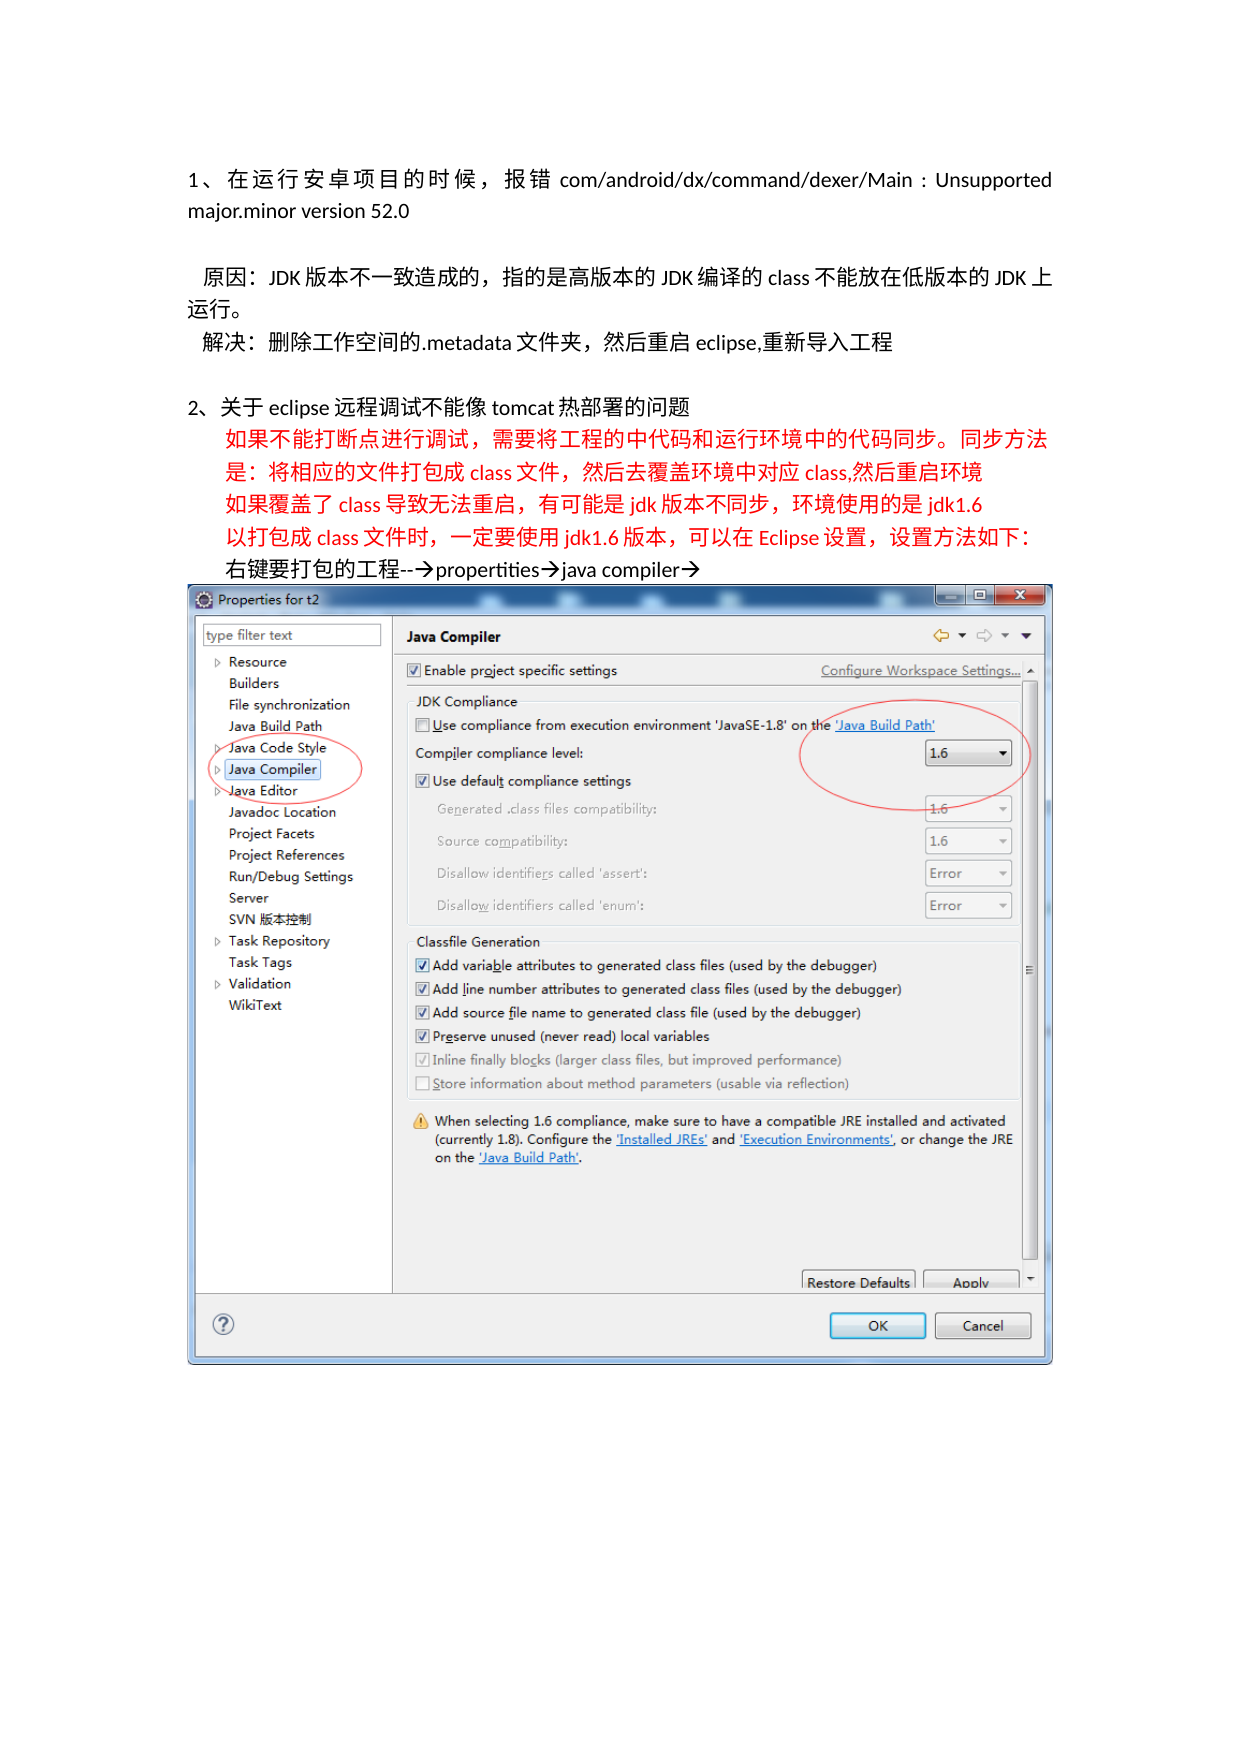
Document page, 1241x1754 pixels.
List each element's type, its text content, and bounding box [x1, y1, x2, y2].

text 1、在运行安卓项目的时候，报错com/android/dx/command/dexer/Main : Unsupported major.minor version 52.0 [187, 162, 1053, 227]
picture [187, 584, 1053, 1365]
list 如果不能打断点进行调试，需要将工程的中代码和运行环境中的代码同步。同步方法是：将相应的文件打包成class文件，然后去覆盖环境中对应class,然后重启环境 [225, 422, 1053, 487]
text 解决：删除工作空间的.metadata文件夹，然后重启eclipse,重新导入工程 [187, 324, 1053, 357]
text 右键要打包的工程--propertitiesjava compiler [225, 552, 1053, 584]
text 2、关于eclipse远程调试不能像tomcat热部署的问题 [187, 389, 1053, 422]
list 如果覆盖了class导致无法重启，有可能是jdk版本不同步，环境使用的是jdk1.6 [225, 487, 1053, 519]
text 以打包成class文件时，一定要使用jdk1.6版本，可以在Eclipse设置，设置方法如下： [225, 519, 1053, 552]
text 原因：JDK版本不一致造成的，指的是高版本的JDK编译的class不能放在低版本的JDK上运行。 [187, 259, 1053, 324]
